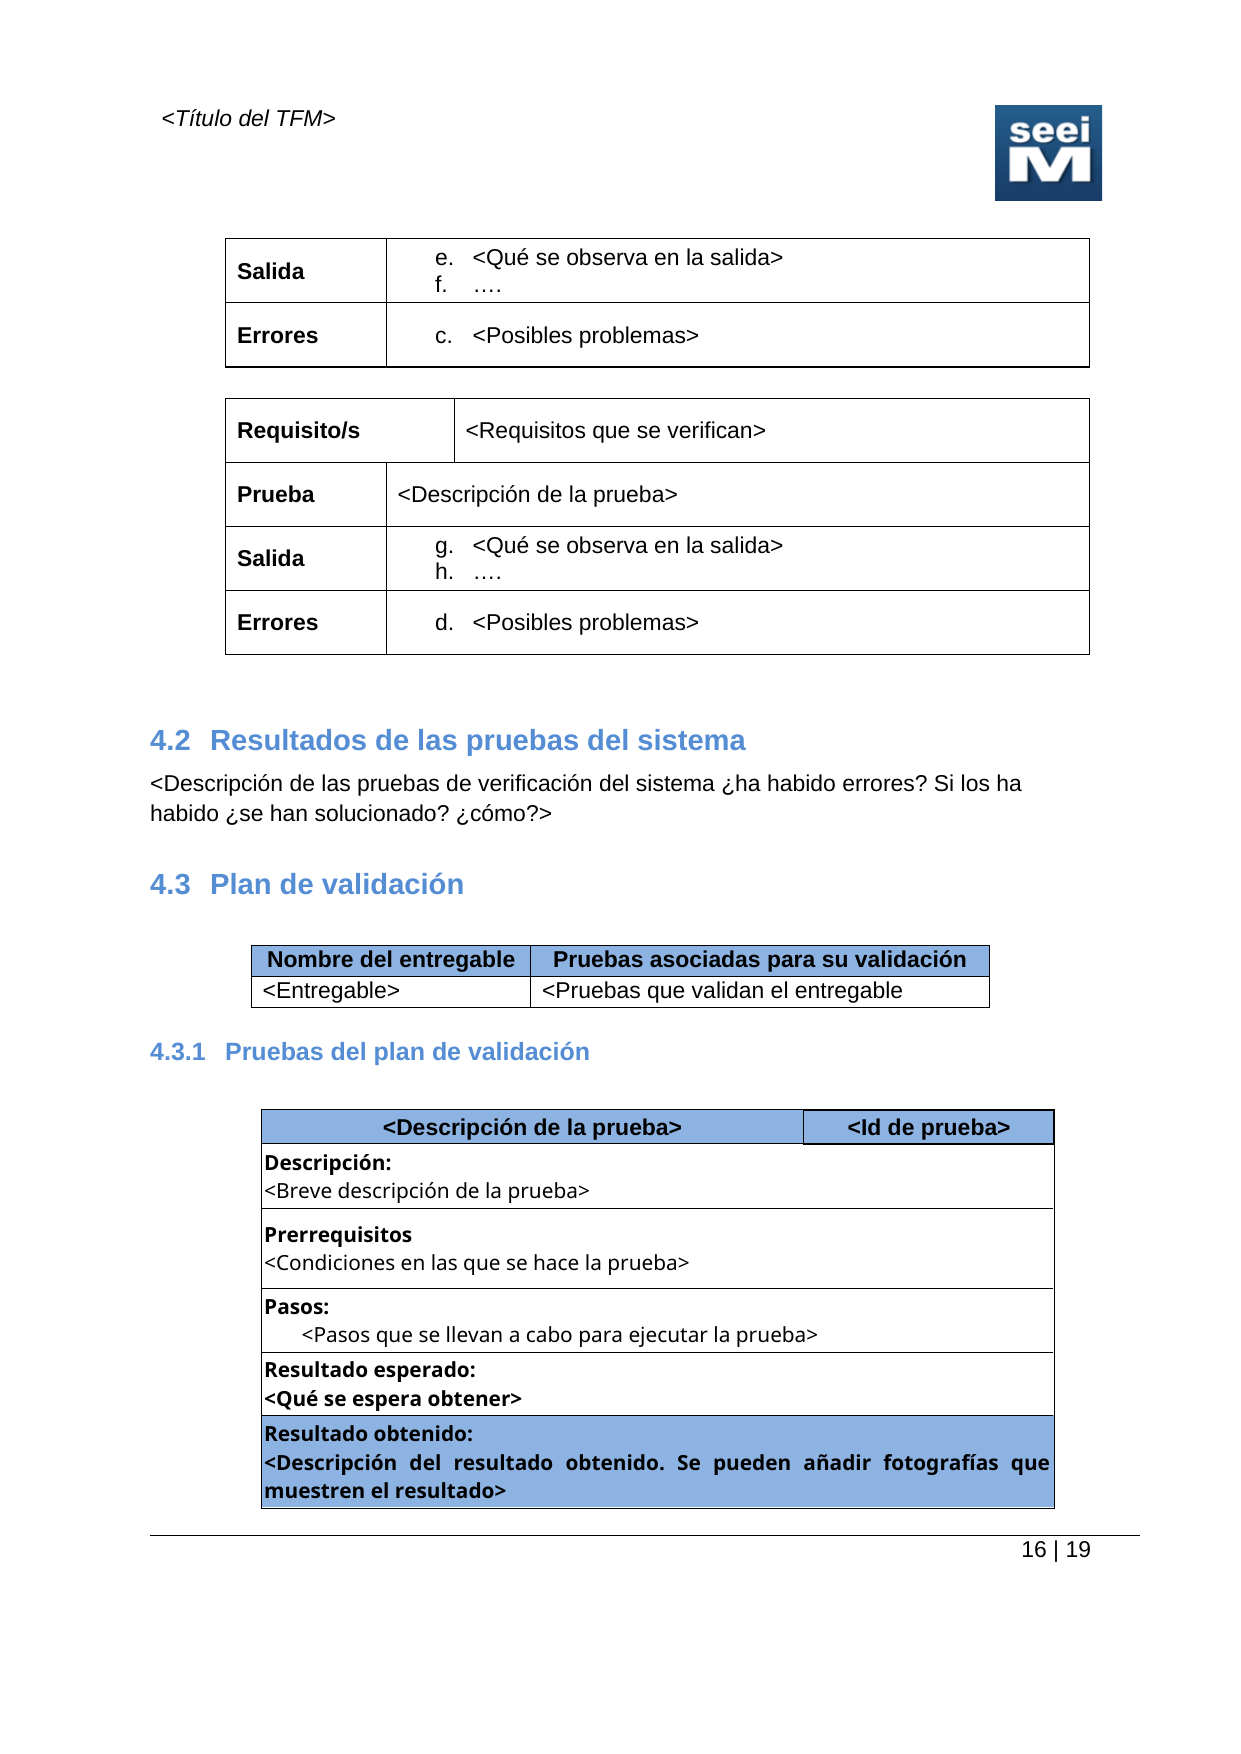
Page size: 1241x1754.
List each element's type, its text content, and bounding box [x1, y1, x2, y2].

table_cell <Descripción de la prueba> [387, 463, 1089, 526]
table_cell <Entregable> [252, 977, 530, 1007]
table_cell Salida [226, 527, 386, 590]
table_cell <Posibles problemas> [387, 591, 1089, 654]
table_cell Errores [226, 303, 386, 366]
table_cell <Pruebas que validan el entregable [531, 977, 989, 1007]
table_cell Descripción: <Breve descripción de la prueba> [262, 1144, 1054, 1208]
table_header <Id de prueba> [804, 1111, 1053, 1143]
table_cell Errores [226, 591, 386, 654]
table_header <Descripción de la prueba> [262, 1110, 803, 1143]
table_header Requisito/s [226, 399, 454, 462]
table_cell Prueba [226, 463, 386, 526]
text <Descripción de las pruebas de verificación del sistema ¿ha habido errores? Si los ha habido ¿se han solucionado? ¿cómo?> [150, 769, 1090, 826]
picture [995, 105, 1103, 201]
table_cell <Qué se observa en la salida> …. [387, 239, 1089, 302]
table_header <Requisitos que se verifican> [455, 399, 1089, 462]
table_cell Resultado obtenido: <Descripción del resultado obtenido. Se pueden añadir fotografías que muestren el resultado> [262, 1415, 1054, 1507]
table_cell Salida [226, 239, 386, 302]
table_cell Prerrequisitos <Condiciones en las que se hace la prueba> [262, 1208, 1054, 1288]
table_cell Pasos: <Pasos que se llevan a cabo para ejecutar la prueba> [262, 1288, 1054, 1352]
table_cell <Posibles problemas> [387, 303, 1089, 366]
subtitle Pruebas del plan de validación [150, 1037, 1090, 1066]
table_header Nombre del entregable [252, 946, 530, 976]
subtitle Resultados de las pruebas del sistema [150, 723, 1090, 756]
subtitle Plan de validación [150, 867, 1090, 901]
table_header Pruebas asociadas para su validación [531, 946, 989, 976]
table_cell Resultado esperado: <Qué se espera obtener> [262, 1352, 1054, 1415]
table_cell <Qué se observa en la salida> …. [387, 527, 1089, 590]
